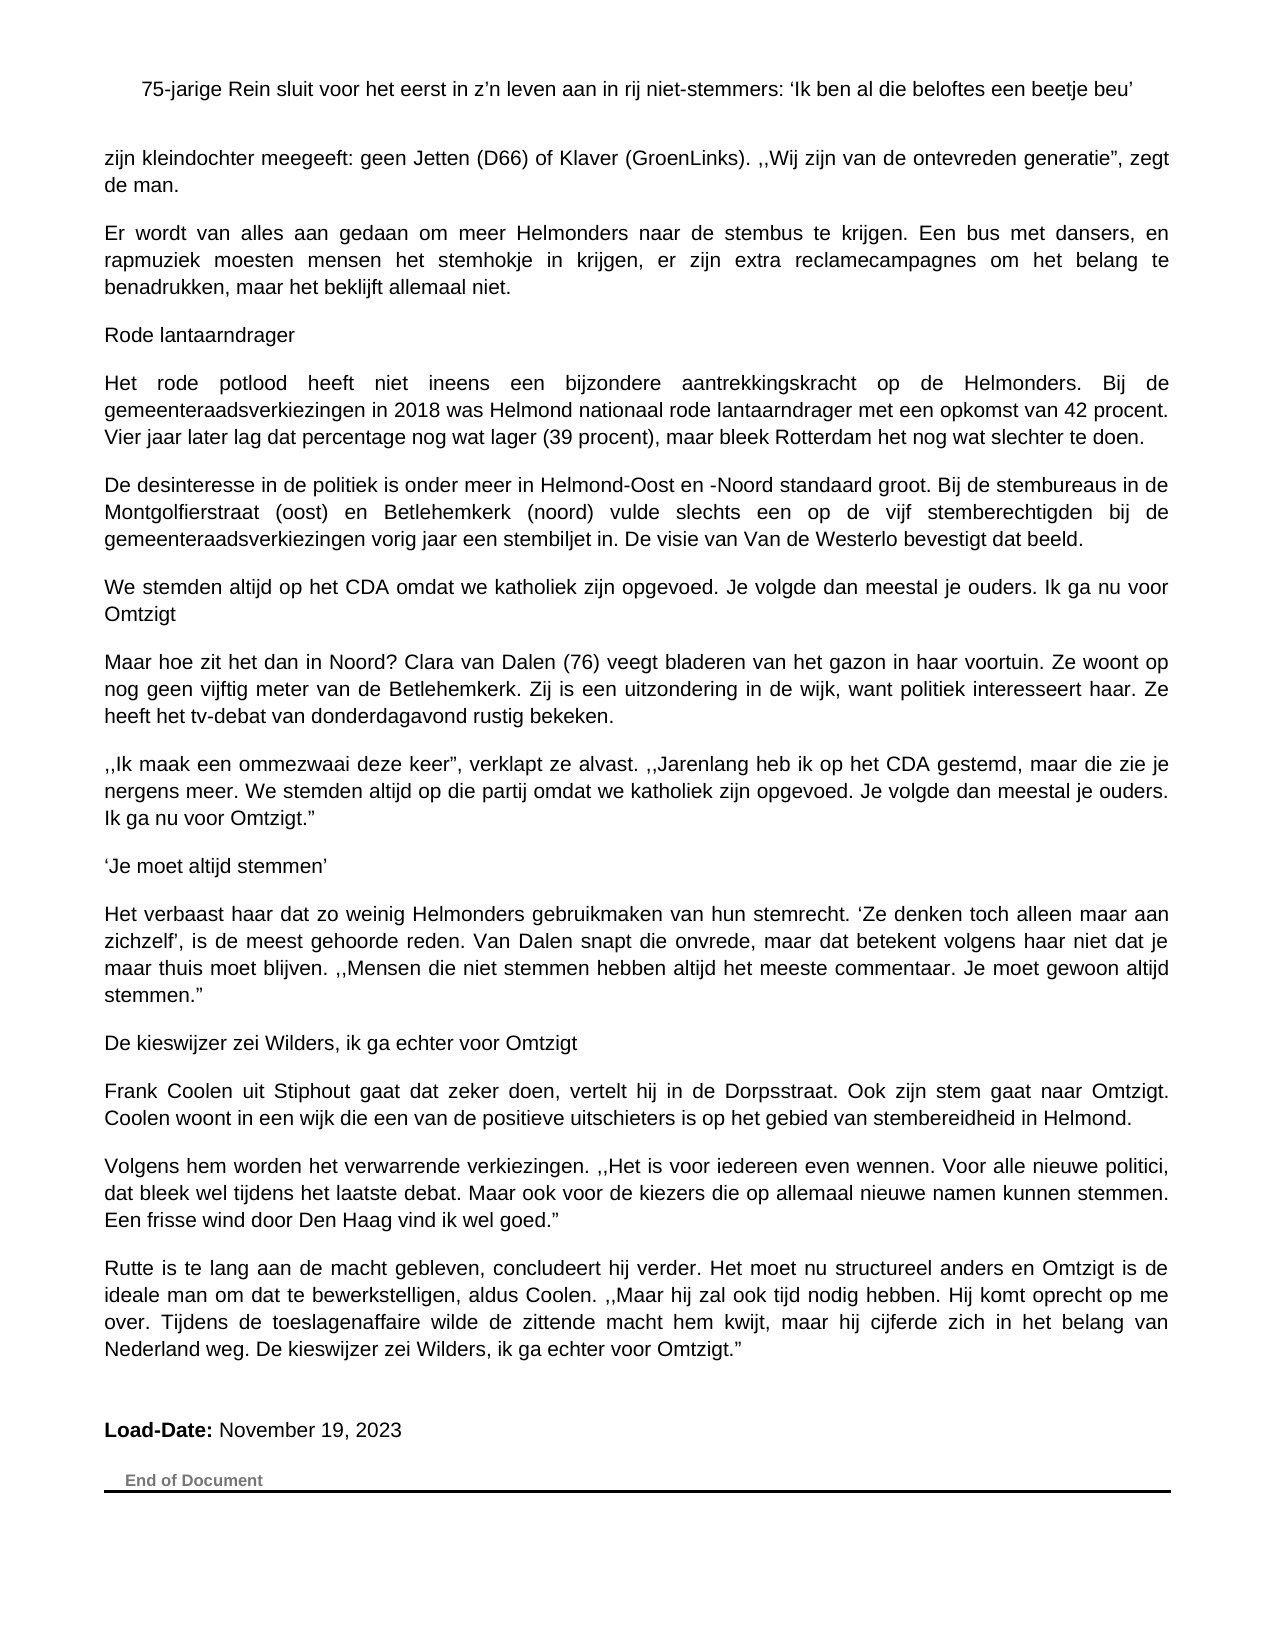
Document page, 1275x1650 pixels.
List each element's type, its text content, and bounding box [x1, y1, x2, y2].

text Het rode potlood heeft niet ineens een bijzondere aantrekkingskracht op de Helmonders. Bij de gemeenteraadsverkiezingen in 2018 was Helmond nationaal rode lantaarndrager met een opkomst van 42 procent. Vier jaar later lag dat percentage nog wat lager (39 procent), maar bleek Rotterdam het nog wat slechter te doen. [104, 367, 1171, 448]
text Load-Date: November 19, 2023 [104, 1386, 1171, 1442]
text End of Document [125, 1471, 1171, 1490]
text Er wordt van alles aan gedaan om meer Helmonders naar de stembus te krijgen. Een bus met dansers, en rapmuziek moesten mensen het stemhokje in krijgen, er zijn extra reclamecampagnes om het belang te benadrukken, maar het beklijft allemaal niet. [104, 217, 1171, 298]
text Maar hoe zit het dan in Noord? Clara van Dalen (76) veegt bladeren van het gazon in haar voortuin. Ze woont op nog geen vijftig meter van de Betlehemkerk. Zij is een uitzondering in de wijk, want politiek interesseert haar. Ze heeft het tv-debat van donderdagavond rustig bekeken. [104, 646, 1171, 728]
text Rode lantaarndrager [104, 319, 1171, 346]
text ,,Ik maak een ommezwaai deze keer”, verklapt ze alvast. ,,Jarenlang heb ik op het CDA gestemd, maar die zie je nergens meer. We stemden altijd op die partij omdat we katholiek zijn opgevoed. Je volgde dan meestal je ouders. Ik ga nu voor Omtzigt.” [104, 748, 1171, 830]
text Rutte is te lang aan de macht gebleven, concludeert hij verder. Het moet nu structureel anders en Omtzigt is de ideale man om dat te bewerkstelligen, aldus Coolen. ,,Maar hij zal ook tijd nodig hebben. Hij komt oprecht op me over. Tijdens de toeslagenaffaire wilde de zittende macht hem kwijt, maar hij cijferde zich in het belang van Nederland weg. De kieswijzer zei Wilders, ik ga echter voor Omtzigt.” [104, 1253, 1171, 1361]
text Frank Coolen uit Stiphout gaat dat zeker doen, vertelt hij in de Dorpsstraat. Ook zijn stem gaat naar Omtzigt. Coolen woont in een wijk die een van de positieve uitschieters is op het gebied van stembereidheid in Helmond. [104, 1076, 1171, 1130]
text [104, 142, 1171, 196]
text De desinteresse in de politiek is onder meer in Helmond-Oost en -Noord standaard groot. Bij de stembureaus in de Montgolfierstraat (oost) en Betlehemkerk (noord) vulde slechts een op de vijf stemberechtigden bij de gemeenteraadsverkiezingen vorig jaar een stembiljet in. De visie van Van de Westerlo bevestigt dat beeld. [104, 469, 1171, 551]
text We stemden altijd op het CDA omdat we katholiek zijn opgevoed. Je volgde dan meestal je ouders. Ik ga nu voor Omtzigt [104, 571, 1171, 626]
text ‘Je moet altijd stemmen’ [104, 851, 1171, 878]
text De kieswijzer zei Wilders, ik ga echter voor Omtzigt [104, 1028, 1171, 1055]
text Het verbaast haar dat zo weinig Helmonders gebruikmaken van hun stemrecht. ‘Ze denken toch alleen maar aan zichzelf’, is de meest gehoorde reden. Van Dalen snapt die onvrede, maar dat betekent volgens haar niet dat je maar thuis moet blijven. ,,Mensen die niet stemmen hebben altijd het meeste commentaar. Je moet gewoon altijd stemmen.” [104, 898, 1171, 1007]
text Volgens hem worden het verwarrende verkiezingen. ,,Het is voor iedereen even wennen. Voor alle nieuwe politici, dat bleek wel tijdens het laatste debat. Maar ook voor de kiezers die op allemaal nieuwe namen kunnen stemmen. Een frisse wind door Den Haag vind ik wel goed.” [104, 1151, 1171, 1232]
